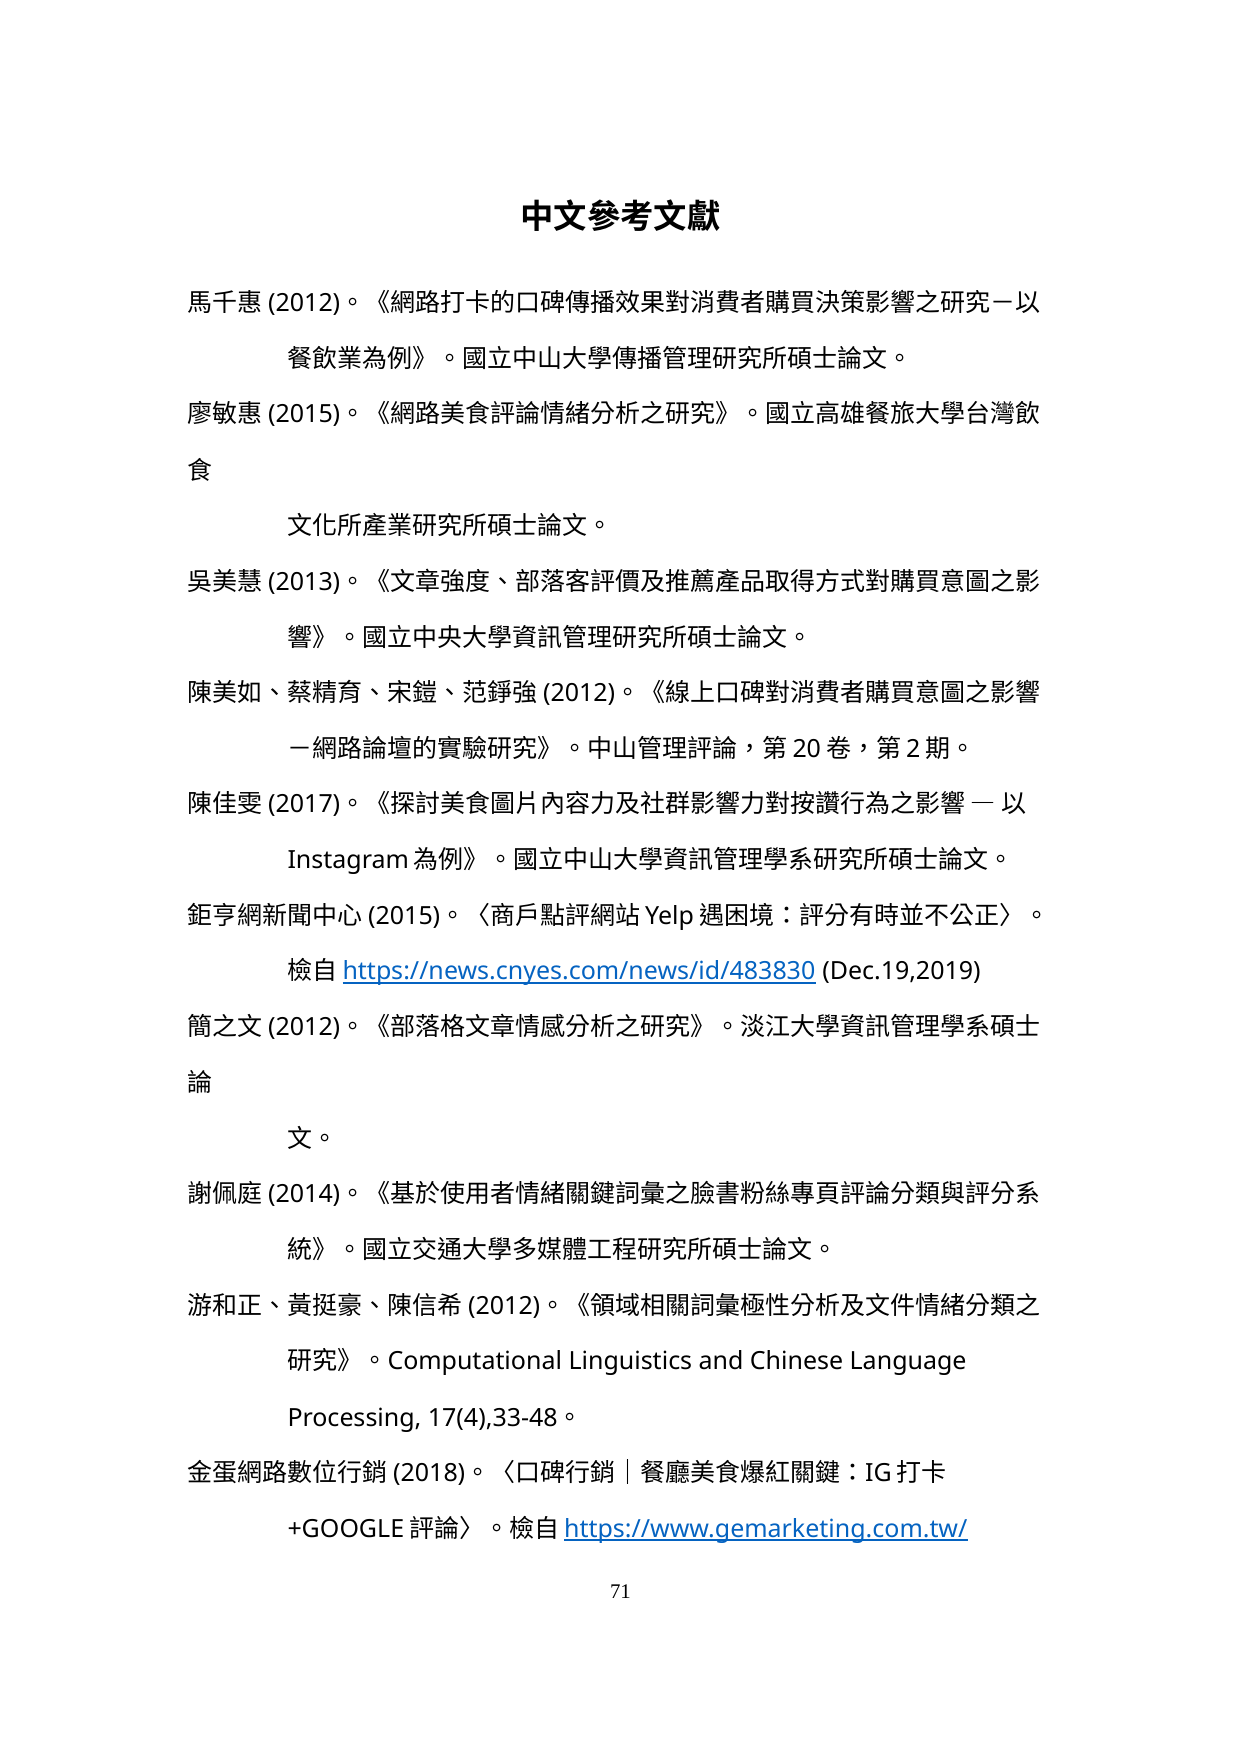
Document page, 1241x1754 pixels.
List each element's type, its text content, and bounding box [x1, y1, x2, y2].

text －網路論壇的實驗研究》。中山管理評論，第20卷，第2期。 [237, 728, 1053, 765]
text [287, 1508, 1053, 1545]
text 廖敏惠 (2015)。《網路美食評論情緒分析之研究》。國立高雄餐旅大學台灣飲食 [187, 393, 1053, 487]
text 陳美如、蔡精育、宋鎧、范錚強 (2012)。《線上口碑對消費者購買意圖之影響 [187, 672, 1053, 709]
text Instagram為例》。國立中山大學資訊管理學系研究所碩士論文。 [237, 839, 1053, 876]
text 統》。國立交通大學多媒體工程研究所碩士論文。 [237, 1229, 1053, 1266]
text 檢自https://news.cnyes.com/news/id/483830 (Dec.19,2019) [237, 950, 1053, 988]
text 簡之文 (2012)。《部落格文章情感分析之研究》。淡江大學資訊管理學系碩士論 [187, 1006, 1053, 1099]
text 陳佳雯 (2017)。《探討美食圖片內容力及社群影響力對按讚行為之影響 — 以 [187, 783, 1053, 821]
text 游和正、黃挺豪、陳信希 (2012)。《領域相關詞彙極性分析及文件情緒分類之 [187, 1284, 1053, 1322]
text 金蛋網路數位行銷 (2018)。〈口碑行銷｜餐廳美食爆紅關鍵：IG打卡 [187, 1452, 1053, 1489]
title 中文參考文獻 [187, 177, 1053, 252]
text 響》。國立中央大學資訊管理研究所碩士論文。 [237, 616, 1053, 654]
text 餐飲業為例》。國立中山大學傳播管理研究所碩士論文。 [237, 338, 1053, 375]
text 吳美慧 (2013)。《文章強度、部落客評價及推薦產品取得方式對購買意圖之影 [187, 561, 1053, 598]
text 馬千惠 (2012)。《網路打卡的口碑傳播效果對消費者購買決策影響之研究－以 [187, 282, 1053, 319]
text 鉅亨網新聞中心 (2015)。〈商戶點評網站Yelp遇困境：評分有時並不公正〉。 [187, 894, 1053, 932]
text 文。 [237, 1118, 1053, 1155]
text 文化所產業研究所碩士論文。 [237, 505, 1053, 543]
text 研究》。Computational Linguistics and Chinese Language Processing, 17(4),33-48。 [287, 1340, 1053, 1434]
text 謝佩庭 (2014)。《基於使用者情緒關鍵詞彙之臉書粉絲專頁評論分類與評分系 [187, 1173, 1053, 1211]
